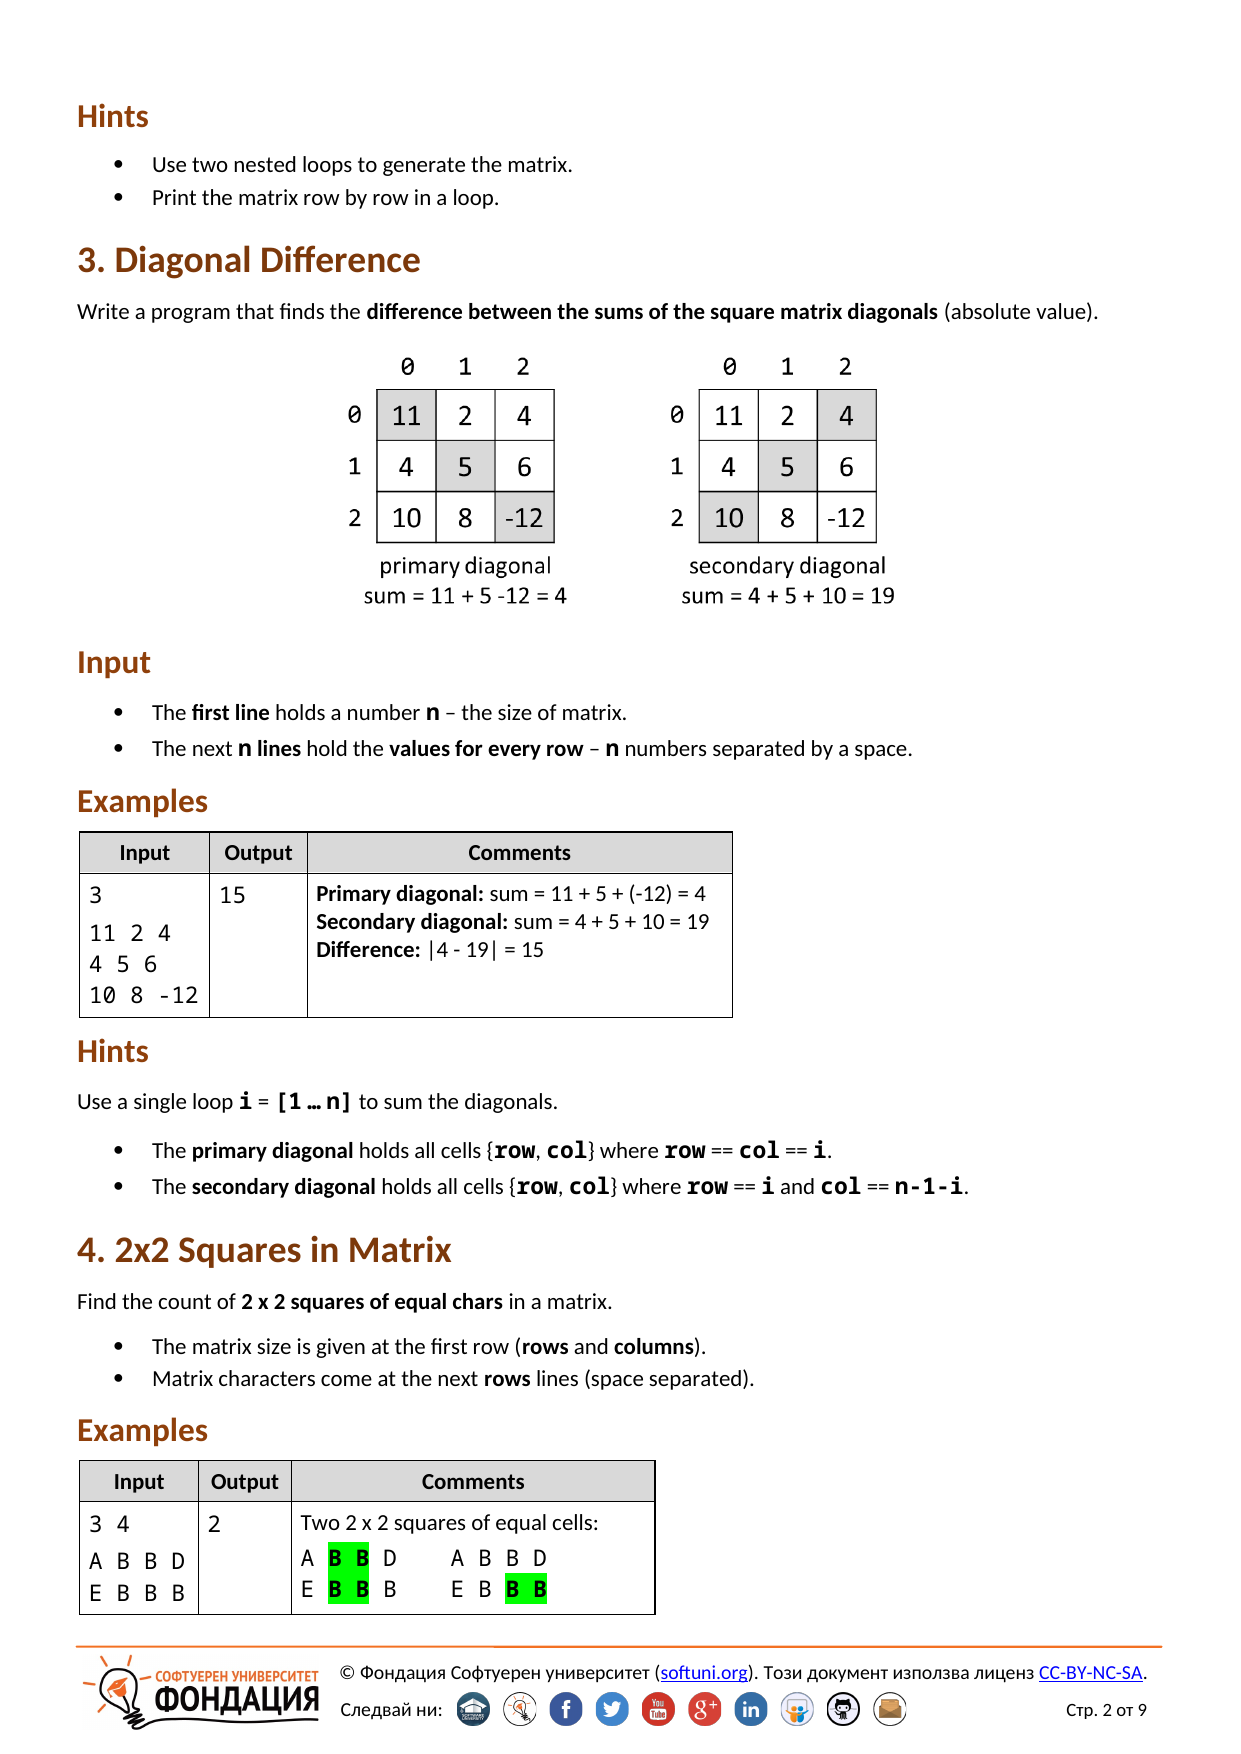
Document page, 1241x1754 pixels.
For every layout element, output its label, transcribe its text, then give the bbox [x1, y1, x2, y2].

table_header Comments [292, 1461, 654, 1501]
text Use a single loop i = [1 … n] to sum the diagonals. [77, 1085, 1163, 1116]
table_header Input [80, 1461, 198, 1501]
table_cell 2 [199, 1502, 291, 1614]
picture [734, 1692, 768, 1726]
subtitle Examples [77, 781, 1163, 821]
picture [827, 1692, 860, 1726]
table_cell 15 [210, 874, 307, 1017]
text Write a program that finds the difference between the sums of the square matrix diagonals (absolute value). [77, 297, 1163, 325]
picture [549, 1692, 583, 1726]
table_cell Primary diagonal: sum = 11 + 5 + (-12) = 4 Secondary diagonal: sum = 4 + 5 + 10 = 19 Difference: |4 - 19| = 15 [308, 874, 732, 1017]
subtitle Input [77, 641, 1163, 682]
picture [82, 1654, 319, 1730]
picture [457, 1692, 490, 1726]
text Find the count of 2 x 2 squares of equal chars in a matrix. [77, 1287, 1163, 1315]
list Print the matrix row by row in a loop. [114, 183, 1163, 211]
list The secondary diagonal holds all cells {row, col} where row == i and col == n-1-i. [114, 1169, 1163, 1201]
list The matrix size is given at the first row (rows and columns). [114, 1332, 1163, 1360]
list Use two nested loops to generate the matrix. [114, 151, 1163, 178]
picture [331, 341, 910, 625]
subtitle Hints [77, 95, 1163, 136]
table_header Output [199, 1461, 291, 1501]
table_header Comments [308, 833, 732, 872]
list The next n lines hold the values for every row – n numbers separated by a space. [114, 732, 1163, 763]
list Matrix characters come at the next rows lines (space separated). [114, 1364, 1163, 1392]
table_header Output [210, 833, 307, 872]
list The primary diagonal holds all cells {row, col} where row == col == i. [114, 1134, 1163, 1165]
subtitle 2x2 Squares in Matrix [77, 1226, 1163, 1272]
picture [595, 1692, 629, 1726]
subtitle Diagonal Difference [77, 236, 1163, 282]
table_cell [80, 1502, 198, 1614]
picture [780, 1692, 814, 1726]
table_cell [292, 1502, 654, 1614]
subtitle Examples [77, 1409, 1163, 1450]
picture [688, 1692, 722, 1726]
picture [642, 1692, 675, 1726]
list The first line holds a number n – the size of matrix. [114, 696, 1163, 727]
table_header Input [80, 833, 209, 872]
table_cell 3 11 2 4 4 5 6 10 8 -12 [80, 874, 209, 1017]
subtitle Hints [77, 1030, 1163, 1071]
picture [873, 1692, 907, 1726]
picture [503, 1692, 537, 1726]
